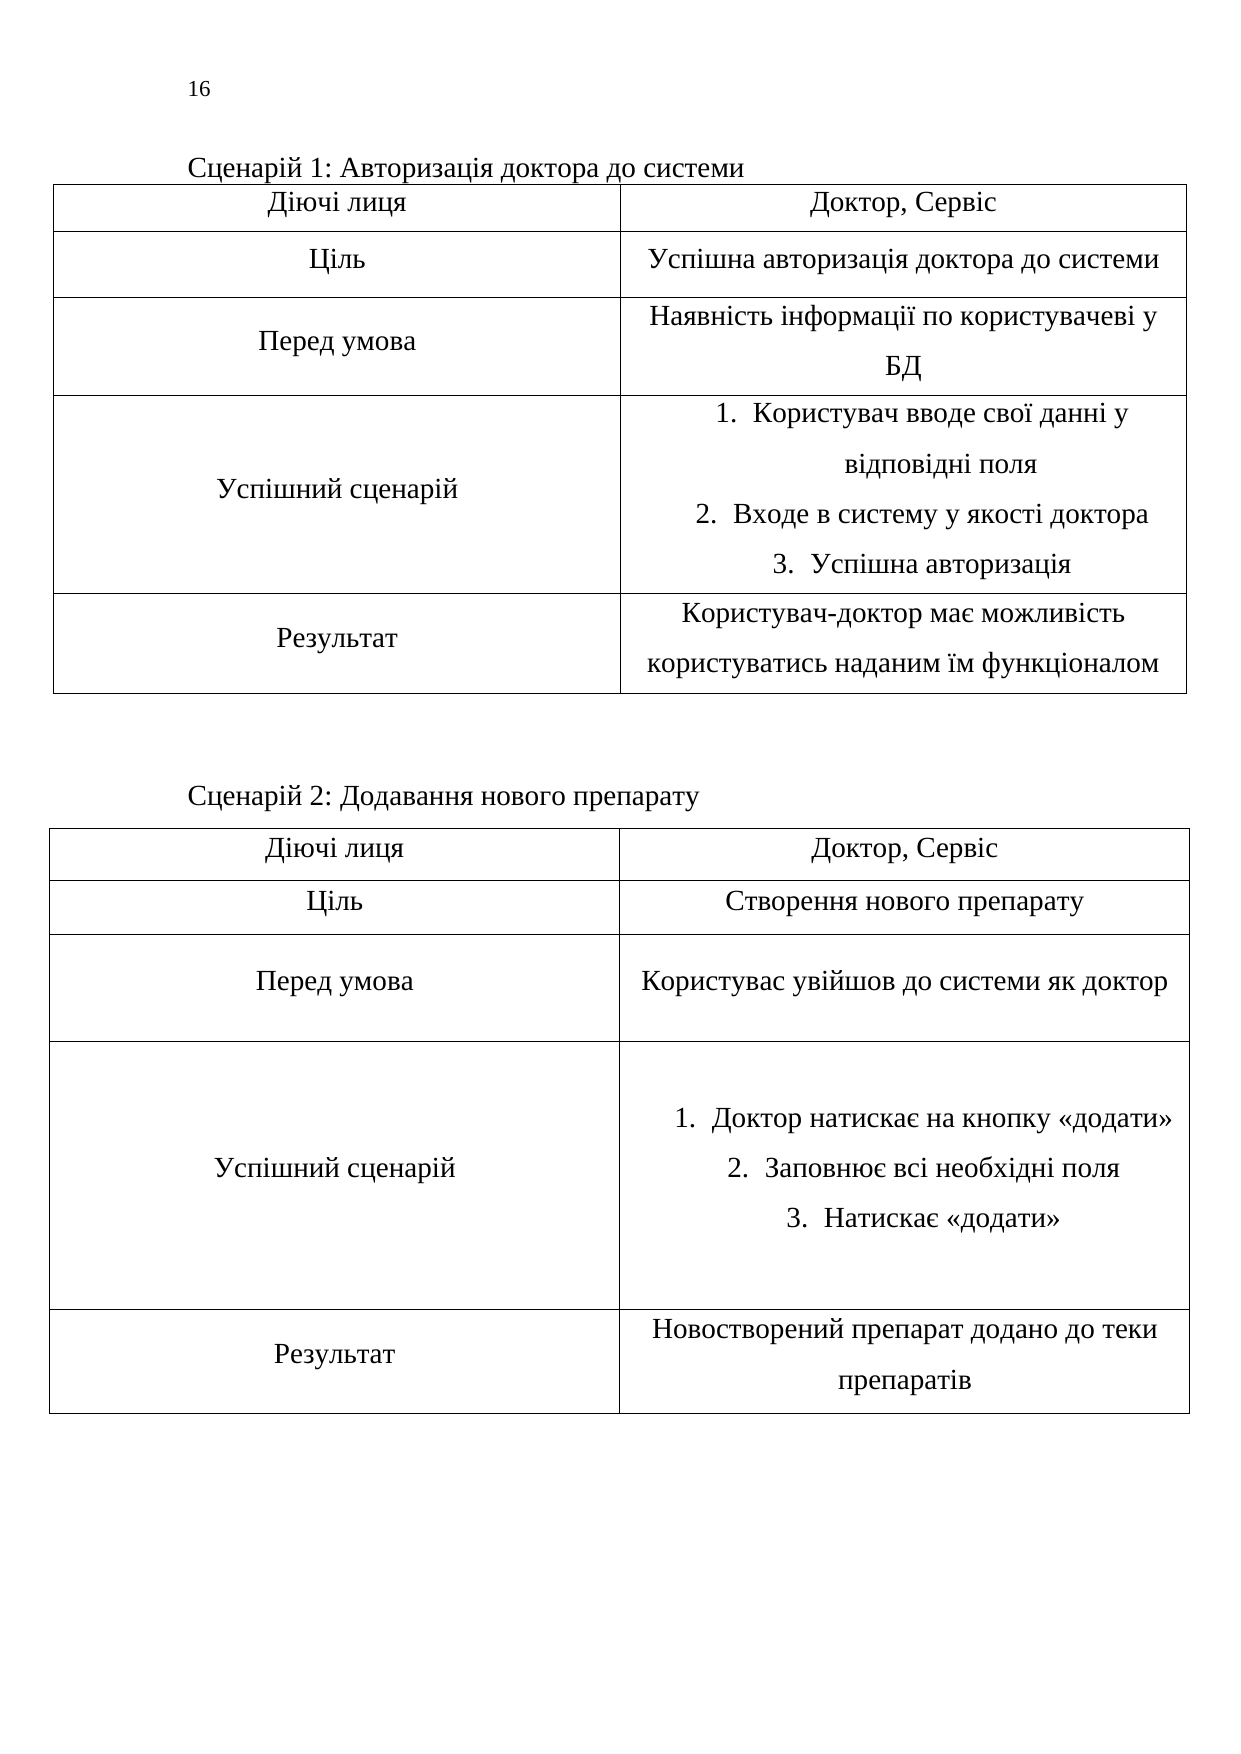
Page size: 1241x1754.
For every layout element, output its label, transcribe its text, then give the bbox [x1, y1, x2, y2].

table_cell Створення нового препарату [620, 881, 1189, 934]
table_header Доктор, Сервіс [620, 829, 1189, 880]
table_cell Успішний сценарій [50, 1042, 619, 1309]
table_cell Перед умова [54, 298, 620, 394]
text Сценарій 1: Авторизація доктора до системи [187, 150, 1053, 183]
table_cell Перед умова [50, 935, 619, 1041]
table_cell Ціль [50, 881, 619, 934]
table_cell Успішний сценарій [54, 396, 620, 593]
table_cell Результат [50, 1310, 619, 1413]
table_cell Наявність інформації по користувачеві у БД [621, 298, 1186, 394]
table_cell Користувач вводе свої данні у відповідні поля Входе в систему у якості доктора Успішна авторизація [621, 396, 1186, 593]
table_cell Успішна авторизація доктора до системи [621, 232, 1186, 297]
table_header Доктор, Сервіс [621, 185, 1186, 231]
table_header Діючі лиця [54, 185, 620, 231]
table_cell Ціль [54, 232, 620, 297]
table_cell Результат [54, 594, 620, 693]
table_cell Доктор натискає на кнопку «додати» Заповнює всі необхідні поля Натискає «додати» [620, 1042, 1189, 1309]
table_cell Новостворений препарат додано до теки препаратів [620, 1310, 1189, 1413]
text Сценарій 2: Додавання нового препарату [187, 778, 1053, 811]
table_cell Користувас увійшов до системи як доктор [620, 935, 1189, 1041]
table_header Діючі лиця [50, 829, 619, 880]
table_cell Користувач-доктор має можливість користуватись наданим їм функціоналом [621, 594, 1186, 693]
